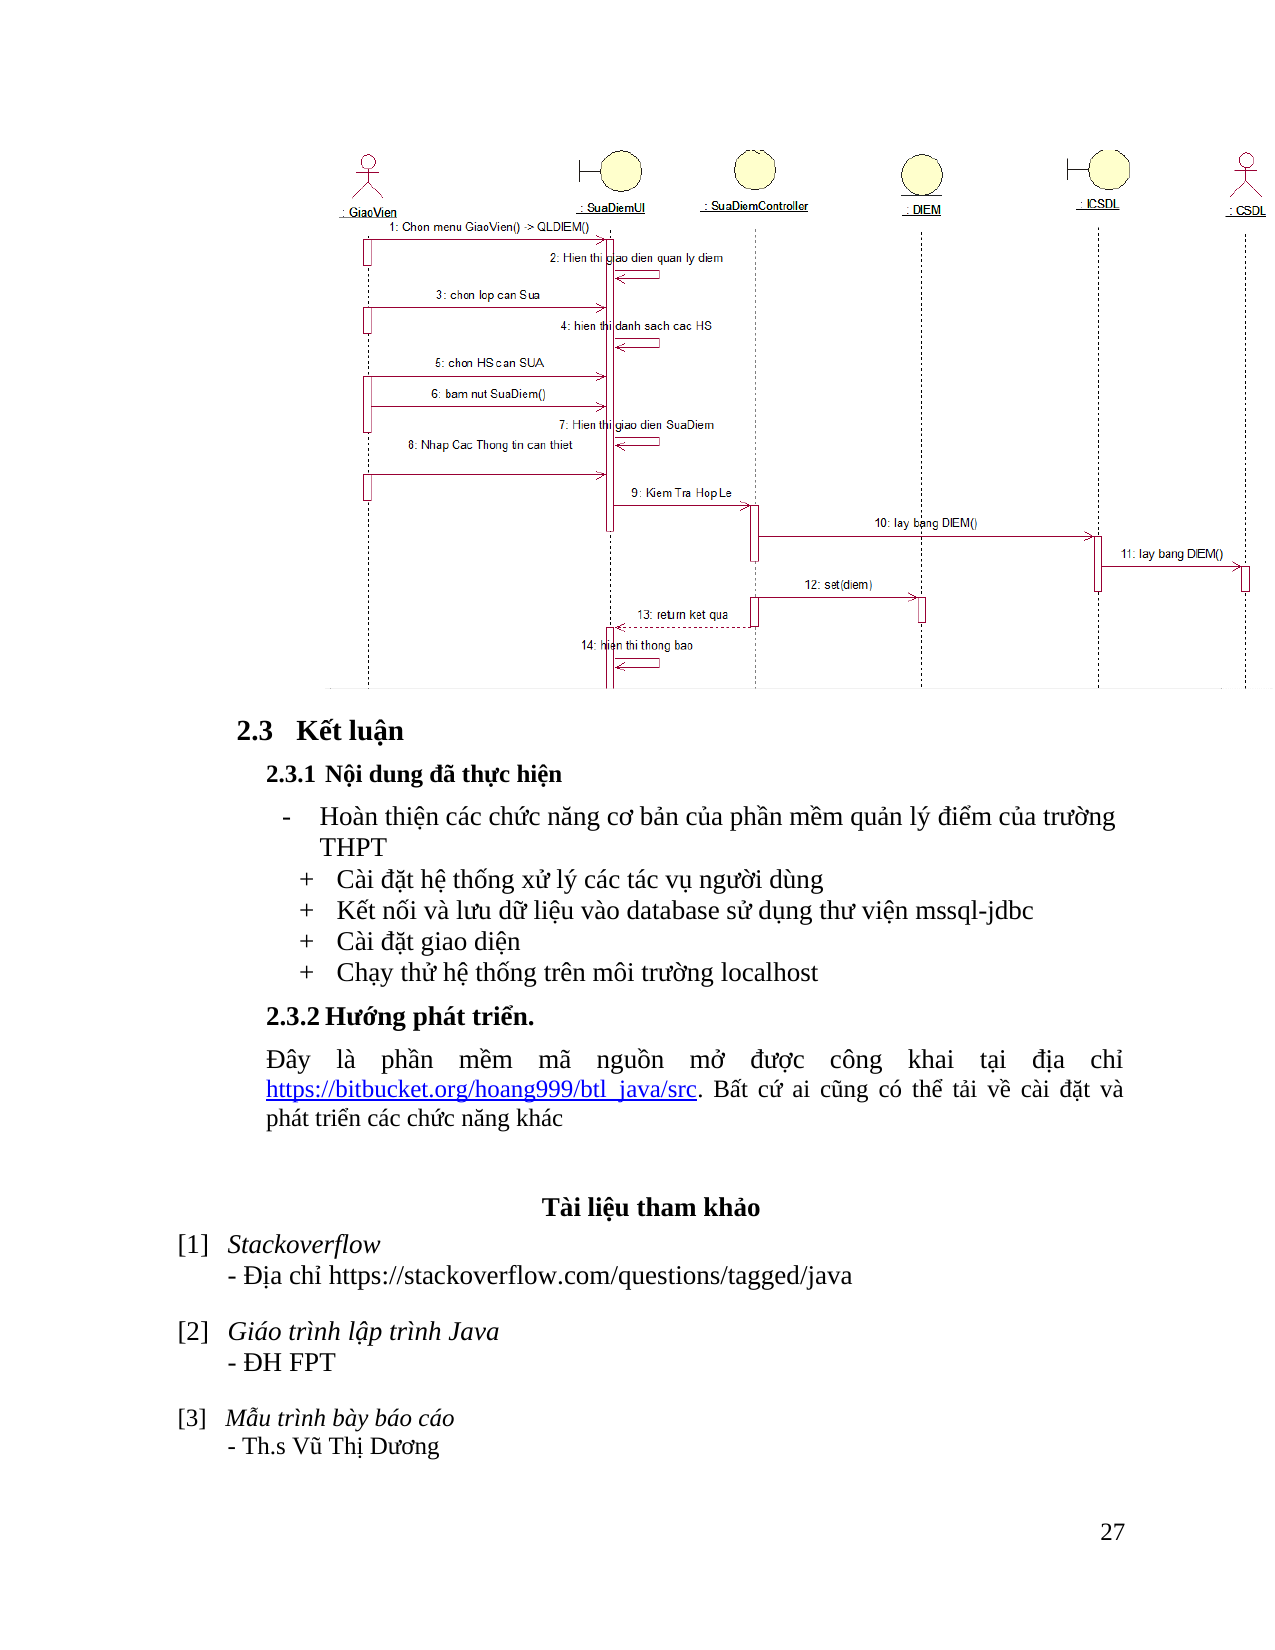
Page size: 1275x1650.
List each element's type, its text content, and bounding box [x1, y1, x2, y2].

subtitle Tài liệu tham khảo [177, 1191, 1125, 1222]
list Cài đặt giao diện [299, 925, 1125, 956]
text Đây là phần mềm mã nguồn mở được công khai tại địa chỉ https://bitbucket.org/hoang999/btl_java/src. Bất cứ ai cũng có thể tải về cài đặt và phát triển các chức năng khác [266, 1043, 1125, 1132]
list Kết nối và lưu dữ liệu vào database sử dụng thư viện mssql-jdbc [299, 894, 1125, 925]
picture [325, 150, 1273, 689]
subtitle Kết luận [236, 713, 1125, 747]
list Hoàn thiện các chức năng cơ bản của phần mềm quản lý điểm của trường THPT [282, 800, 1125, 863]
text - Th.s Vũ Thị Dương [177, 1431, 1125, 1460]
text [2] Giáo trình lập trình Java - ĐH FPT [177, 1315, 1125, 1378]
subtitle Hướng phát triển. [266, 1000, 1125, 1031]
subtitle Nội dung đã thực hiện [266, 759, 1125, 788]
list Cài đặt hệ thống xử lý các tác vụ người dùng [299, 863, 1125, 894]
text [3] Mẫu trình bày báo cáo [177, 1403, 1125, 1431]
text [1] Stackoverflow - Địa chỉ https://stackoverflow.com/questions/tagged/java [177, 1228, 1125, 1290]
list Chạy thử hệ thống trên môi trường localhost [299, 956, 1125, 987]
